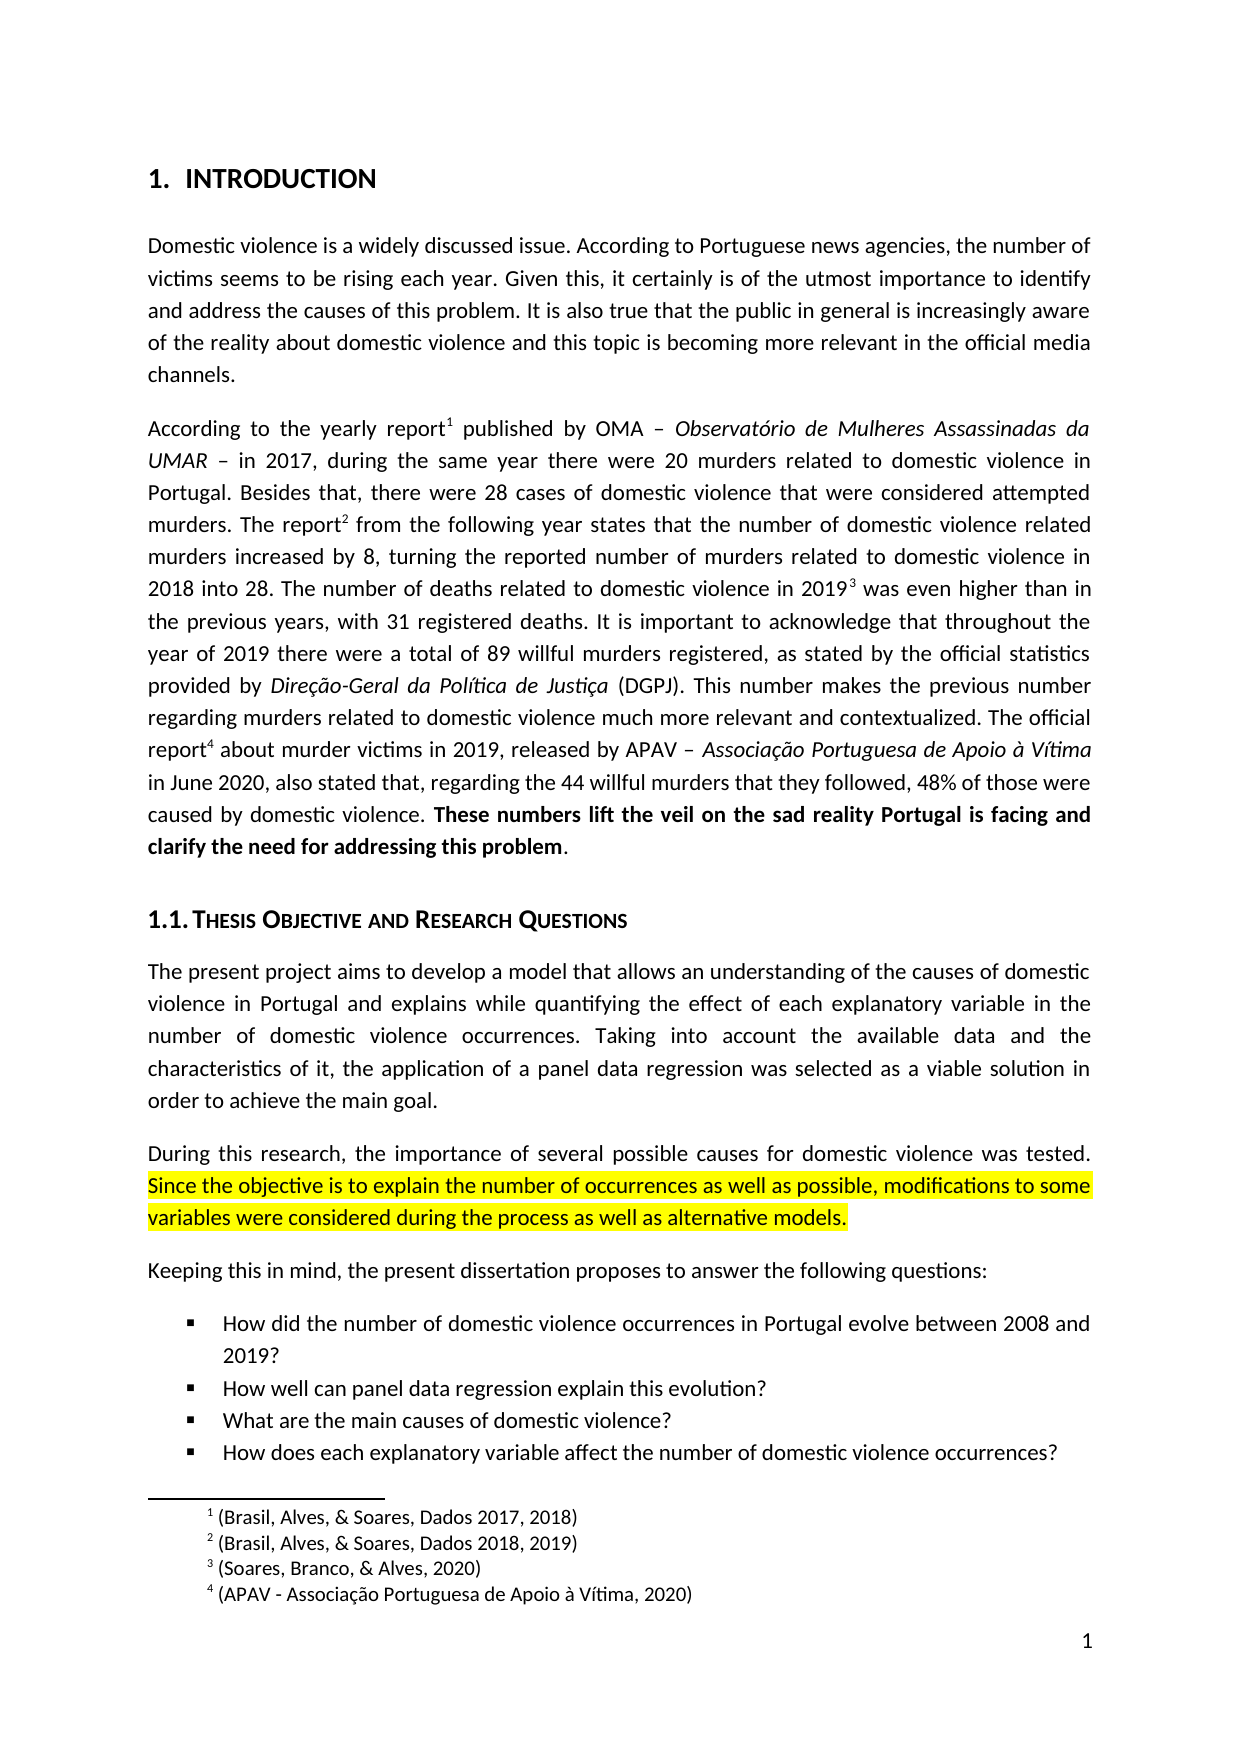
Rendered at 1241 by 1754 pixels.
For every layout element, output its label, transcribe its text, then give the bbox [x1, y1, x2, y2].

text During this research, the importance of several possible causes for domestic violence was tested. Since the objective is to explain the number of occurrences as well as possible, modifications to some variables were considered during the process as well as alternative models. [148, 1199, 1092, 1231]
subtitle Introduction [148, 160, 1092, 196]
list How did the number of domestic violence occurrences in Portugal evolve between 2008 and 2019? [185, 1309, 1092, 1369]
list How well can panel data regression explain this evolution? [185, 1374, 1092, 1402]
text Domestic violence is a widely discussed issue. According to Portuguese news agencies, the number of victims seems to be rising each year. Given this, it certainly is of the utmost importance to identify and address the causes of this problem. It is also true that the public in general is increasingly aware of the reality about domestic violence and this topic is becoming more relevant in the official media channels. [148, 231, 1092, 389]
text According to the yearly report published by OMA – Observatório de Mulheres Assassinadas da UMAR – in 2017, during the same year there were 20 murders related to domestic violence in Portugal. Besides that, there were 28 cases of domestic violence that were considered attempted murders. The report from the following year states that the number of domestic violence related murders increased by 8, turning the reported number of murders related to domestic violence in 2018 into 28. The number of deaths related to domestic violence in 2019 was even higher than in the previous years, with 31 registered deaths. It is important to acknowledge that throughout the year of 2019 there were a total of 89 willful murders registered, as stated by the official statistics provided by Direção-Geral da Política de Justiça (DGPJ). This number makes the previous number regarding murders related to domestic violence much more relevant and contextualized. The official report about murder victims in 2019, released by APAV – Associação Portuguesa de Apoio à Vítima in June 2020, also stated that, regarding the 44 willful murders that they followed, 48% of those were caused by domestic violence. These numbers lift the veil on the sad reality Portugal is facing and clarify the need for addressing this problem. [148, 414, 1092, 860]
text Keeping this in mind, the present dissertation proposes to answer the following questions: [148, 1256, 1092, 1284]
subtitle Thesis Objective and Research Questions [147, 902, 1092, 935]
text During this research, the importance of several possible causes for domestic violence was tested. Since the objective is to explain the number of occurrences as well as possible, modifications to some variables were considered during the process as well as alternative models. [148, 1139, 1092, 1171]
list How does each explanatory variable affect the number of domestic violence occurrences? [185, 1438, 1092, 1466]
text The present project aims to develop a model that allows an understanding of the causes of domestic violence in Portugal and explains while quantifying the effect of each explanatory variable in the number of domestic violence occurrences. Taking into account the available data and the characteristics of it, the application of a panel data regression was selected as a viable solution in order to achieve the main goal. [148, 957, 1092, 1114]
list What are the main causes of domestic violence? [185, 1406, 1092, 1434]
